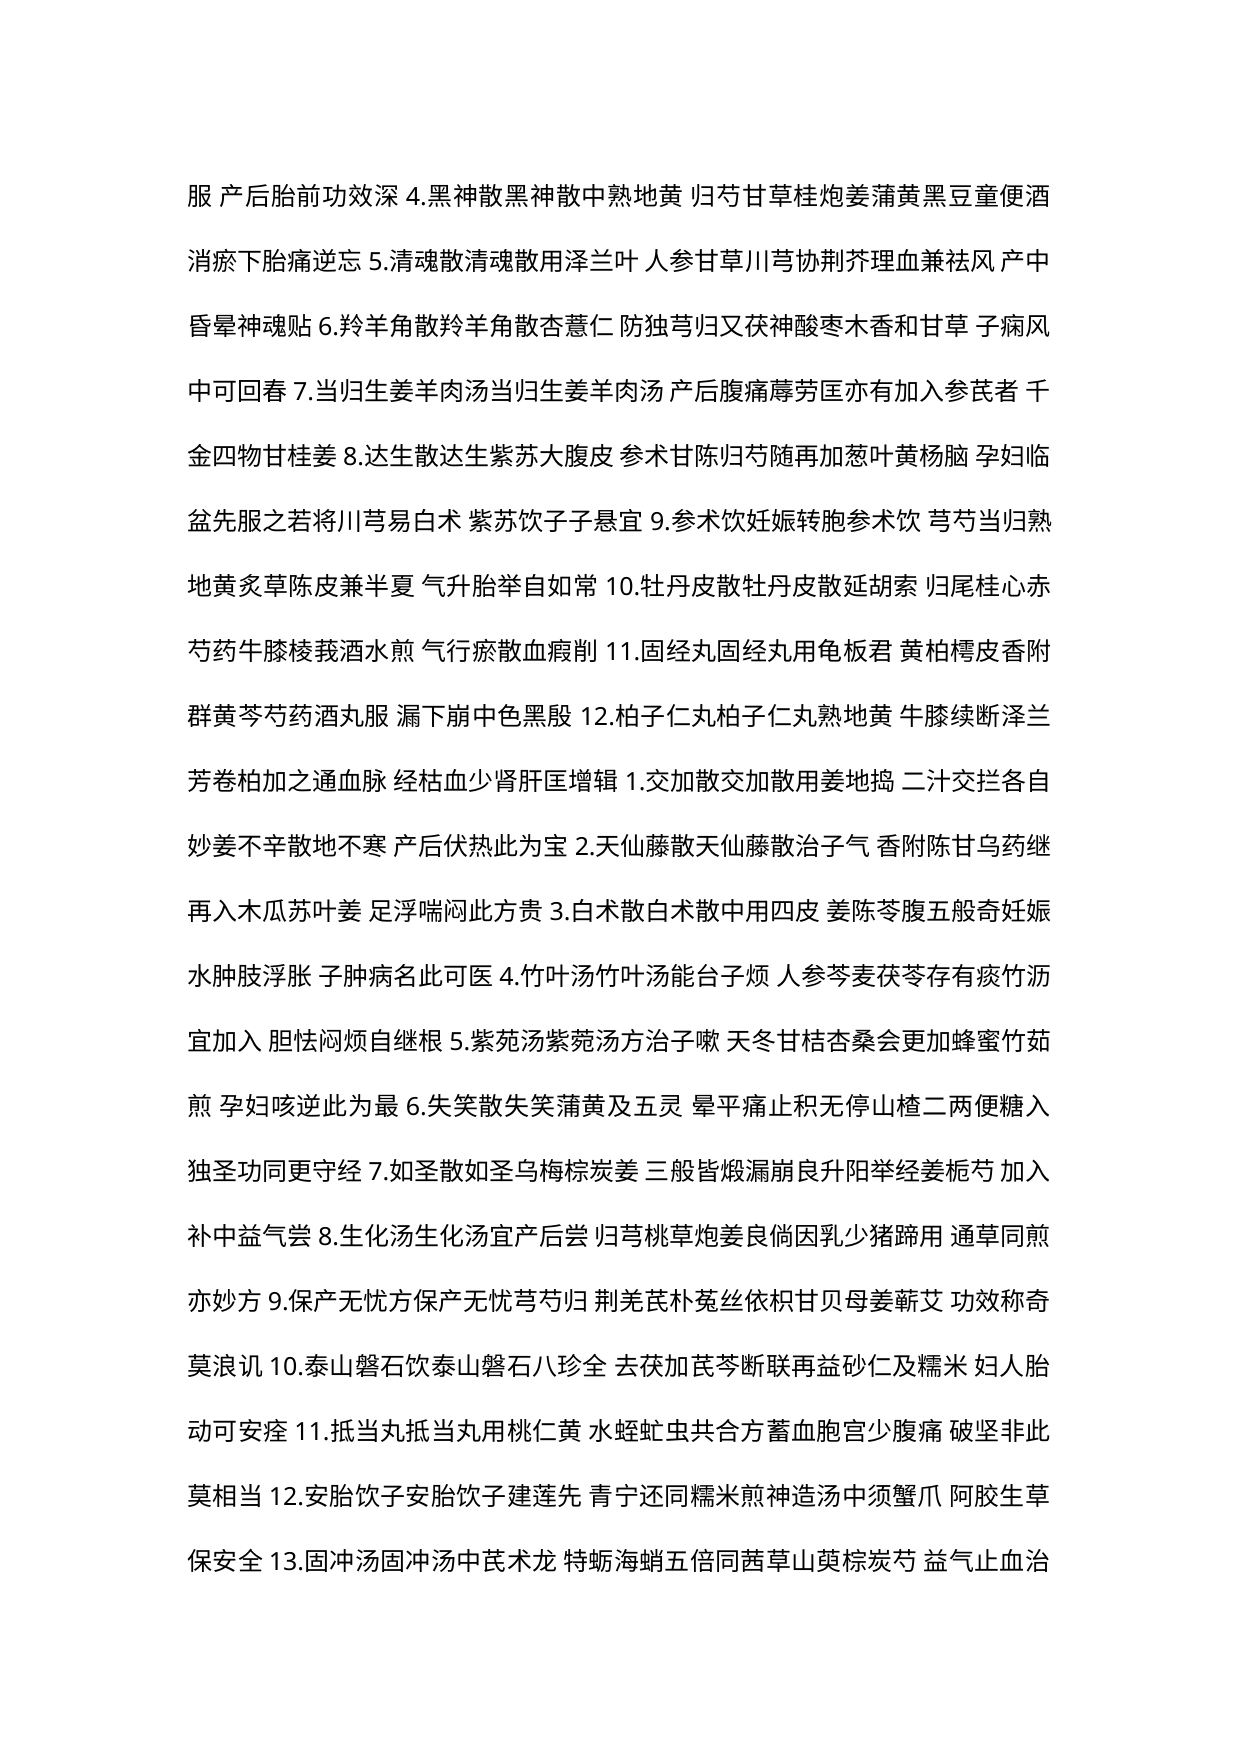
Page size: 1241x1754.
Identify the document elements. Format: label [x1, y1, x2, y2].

text [187, 162, 1053, 1592]
